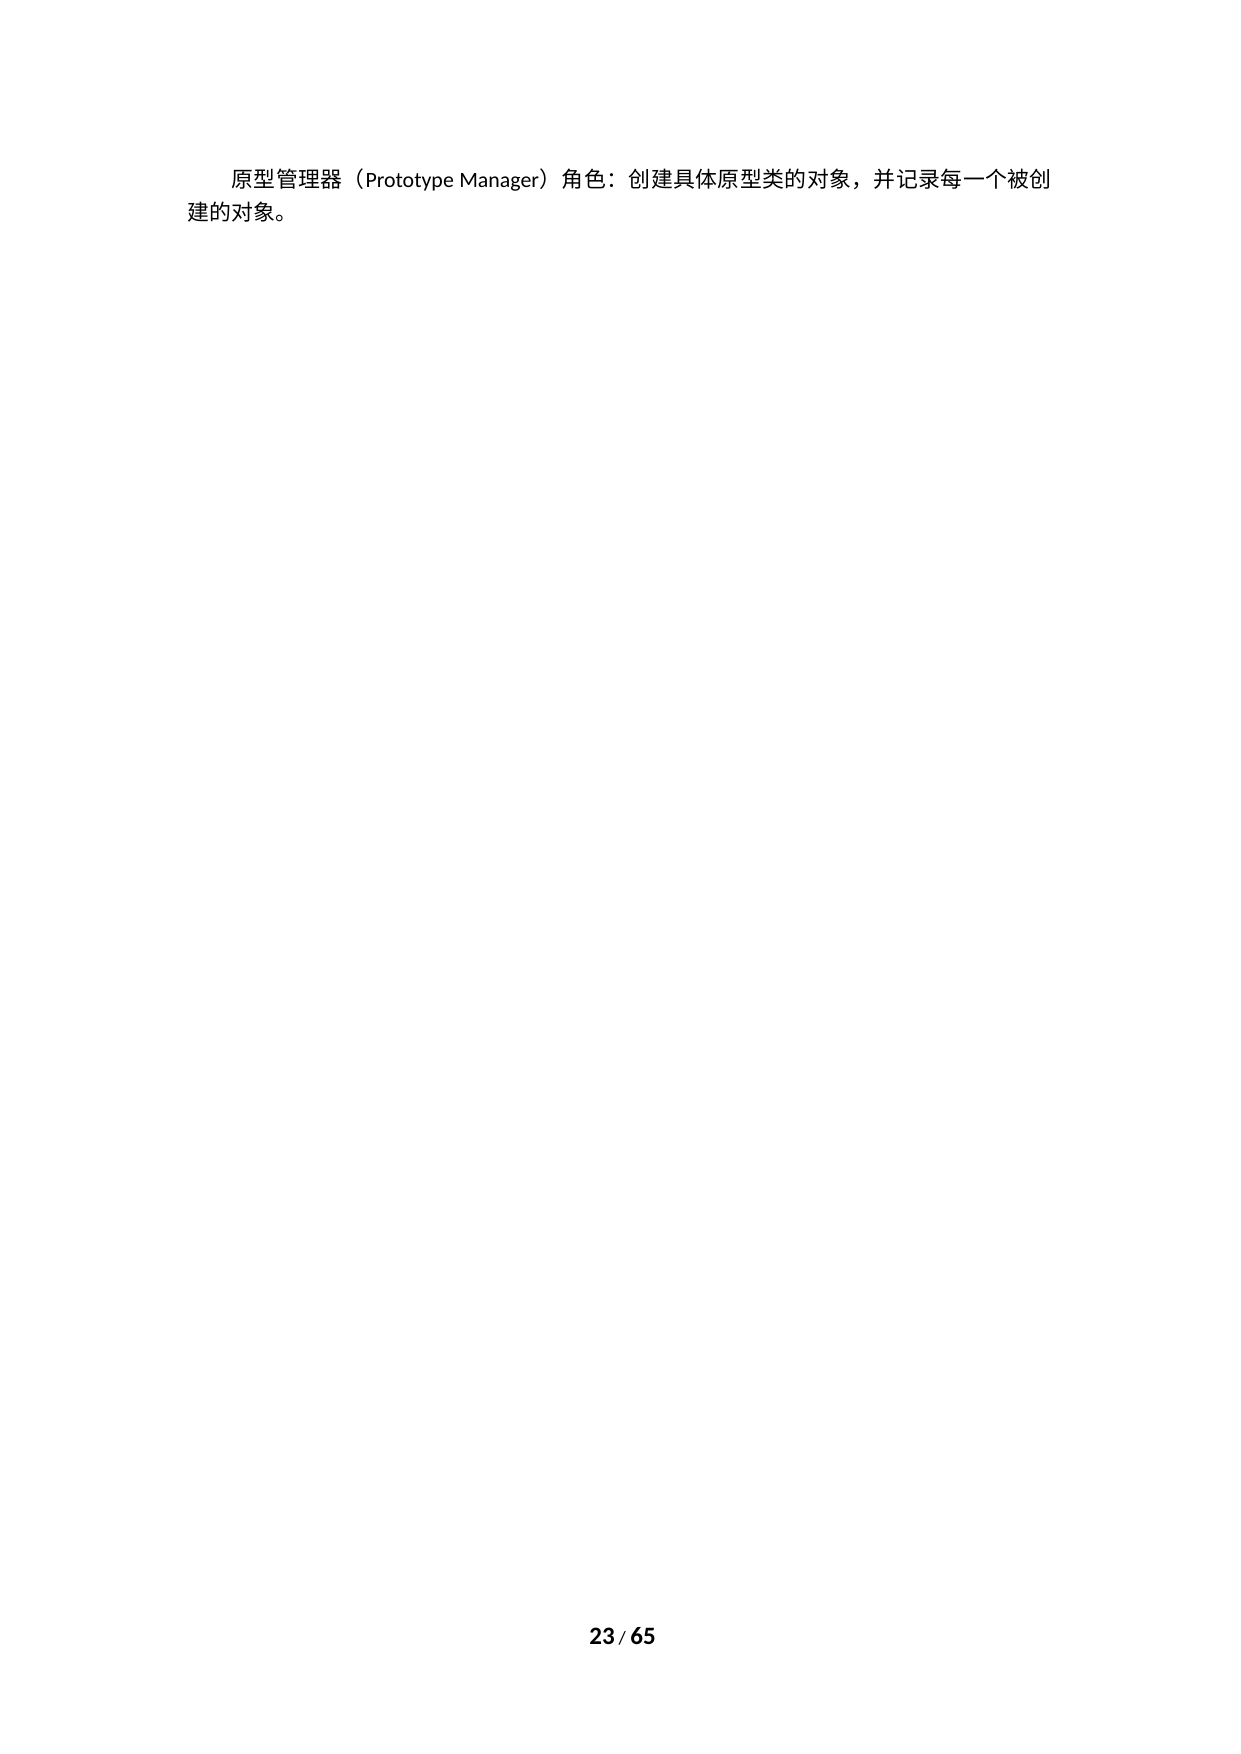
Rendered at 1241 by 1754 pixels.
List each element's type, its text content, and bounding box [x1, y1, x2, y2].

text 原型管理器（Prototype Manager）角色：创建具体原型类的对象，并记录每一个被创建的对象。 [187, 162, 1053, 227]
